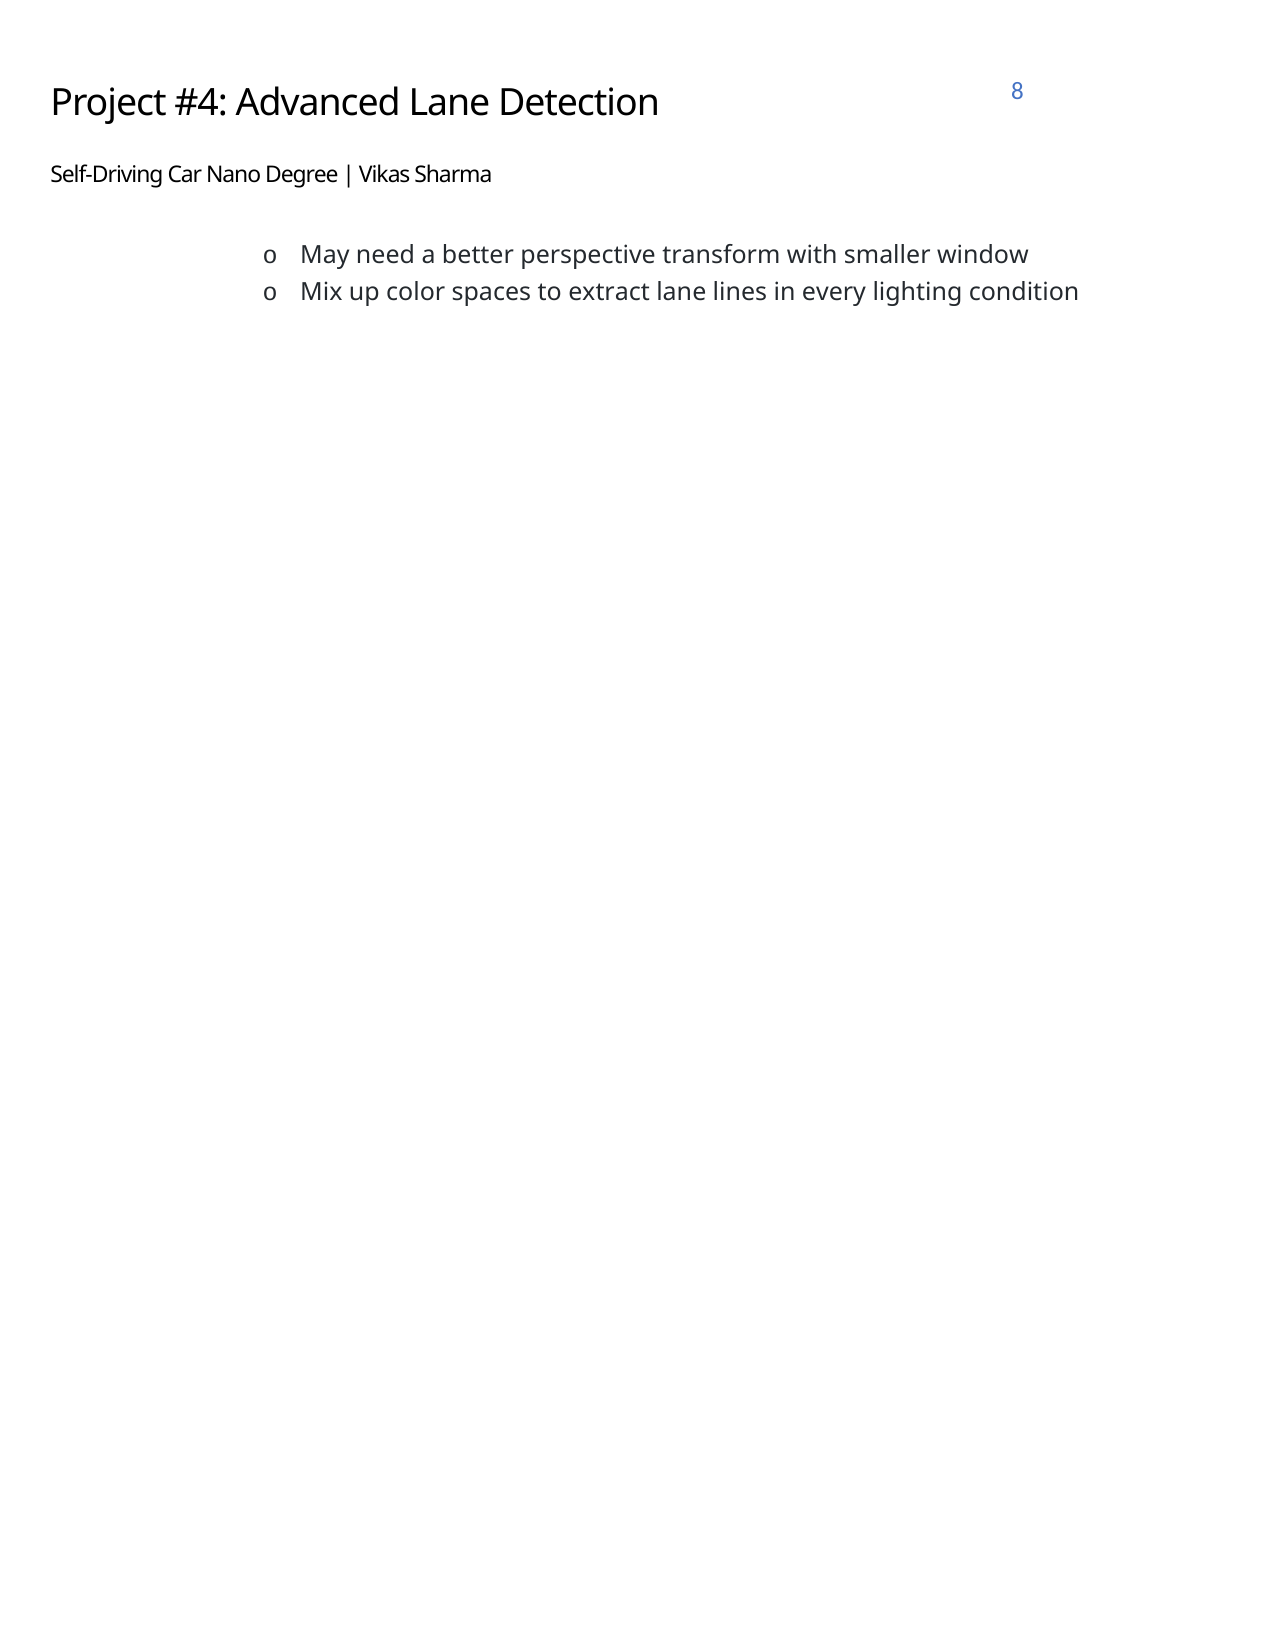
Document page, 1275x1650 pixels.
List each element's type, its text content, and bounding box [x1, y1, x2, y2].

list Mix up color spaces to extract lane lines in every lighting condition [262, 274, 1125, 308]
list May need a better perspective transform with smaller window [262, 237, 1125, 271]
